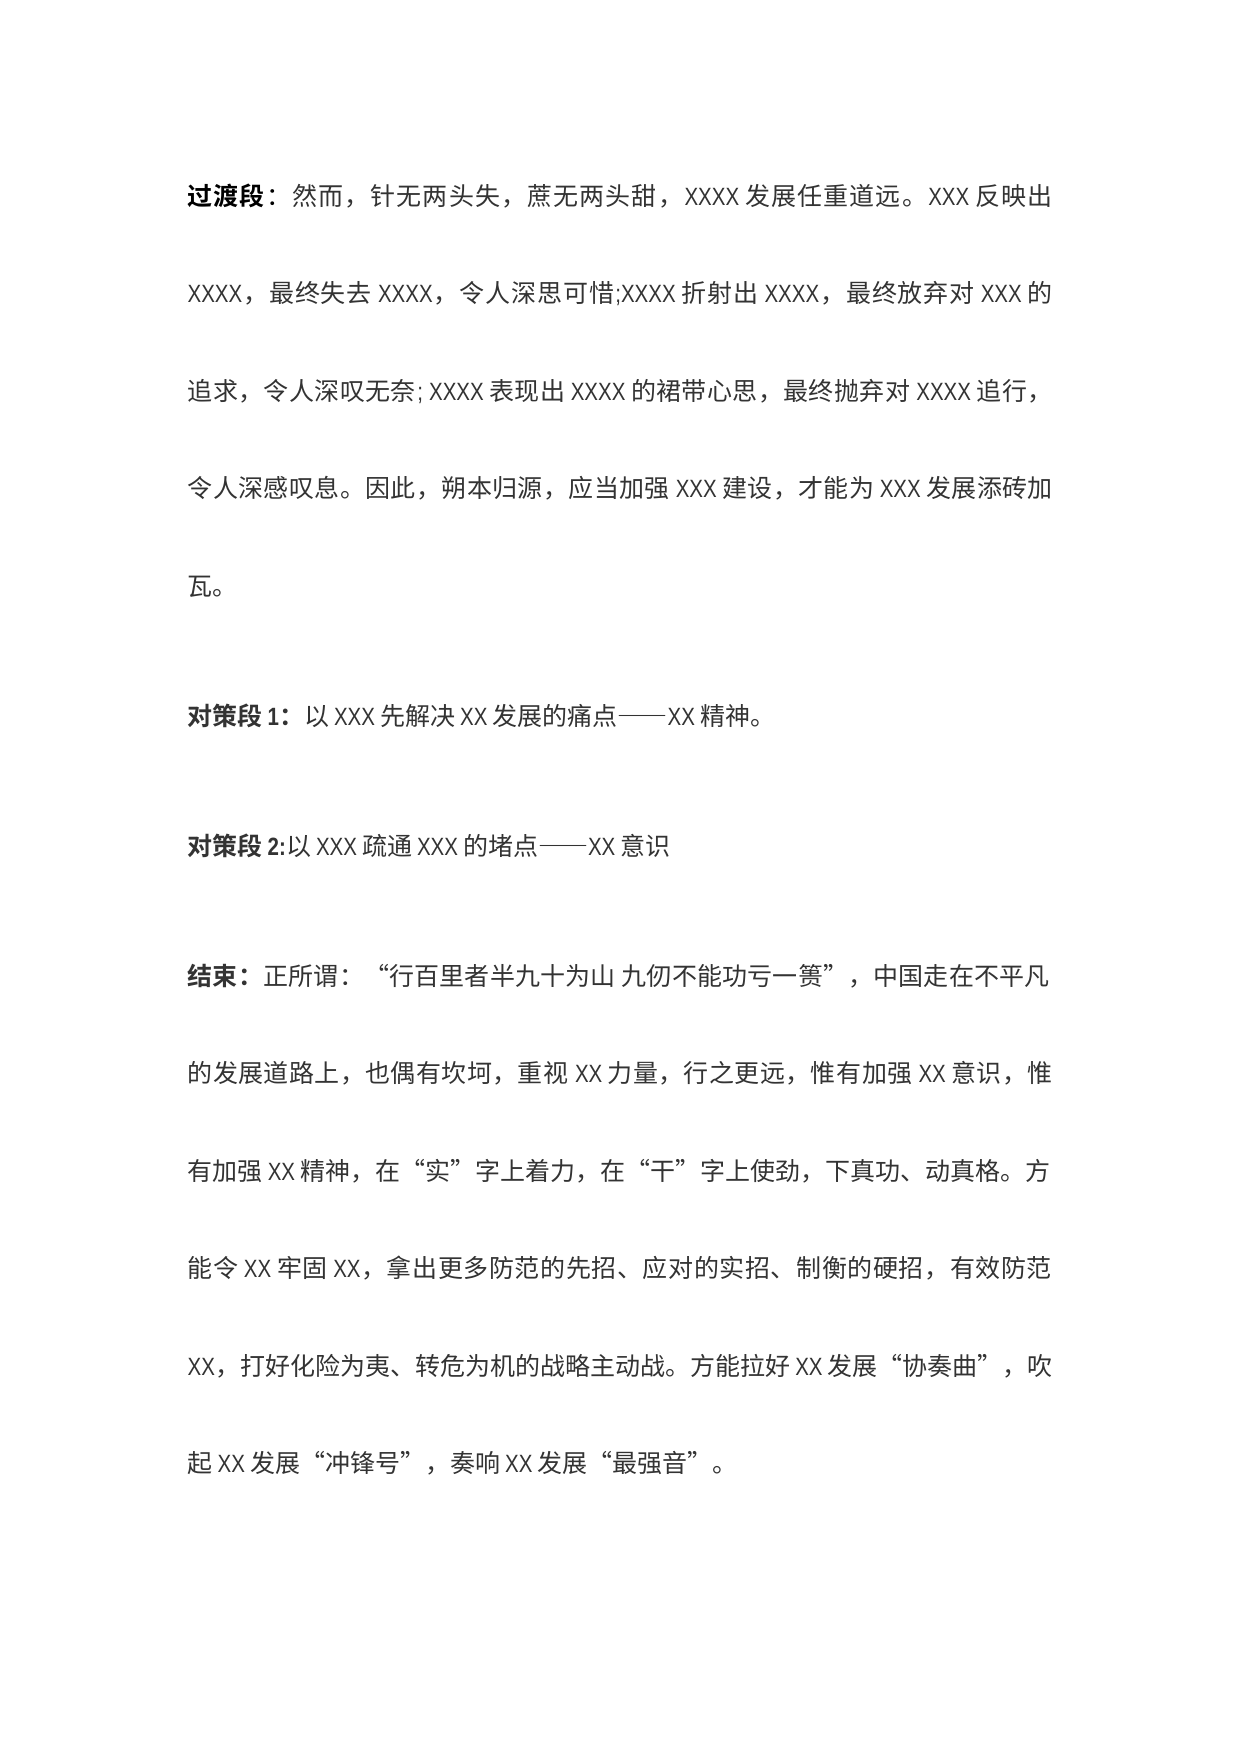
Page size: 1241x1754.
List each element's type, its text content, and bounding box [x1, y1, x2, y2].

text 对策段1：以XXX先解决XX发展的痛点——XX精神。 [187, 682, 1053, 747]
text 对策段2:以XXX疏通XXX的堵点——XX意识 [187, 812, 1053, 877]
text 结束：正所谓：“行百里者半九十为山 九仞不能功亏一篑”，中国走在不平凡的发展道路上，也偶有坎坷，重视XX力量，行之更远，惟有加强XX意识，惟有加强XX精神，在“实”字上着力，在“干”字上使劲，下真功、动真格。方能令XX牢固XX，拿出更多防范的先招、应对的实招、制衡的硬招，有效防范XX，打好化险为夷、转危为机的战略主动战。方能拉好XX发展“协奏曲”，吹起XX发展“冲锋号”，奏响XX发展“最强音”。 [187, 942, 1053, 1494]
text 过渡段：然而，针无两头失，蔗无两头甜，XXXX发展任重道远。XXX反映出XXXX，最终失去XXXX，令人深思可惜;XXXX折射出XXXX，最终放弃对XXX的追求，令人深叹无奈; XXXX表现出XXXX的裙带心思，最终抛弃对XXXX追行，令人深感叹息。因此，朔本归源，应当加强XXX建设，才能为XXX发展添砖加瓦。 [187, 162, 1053, 617]
